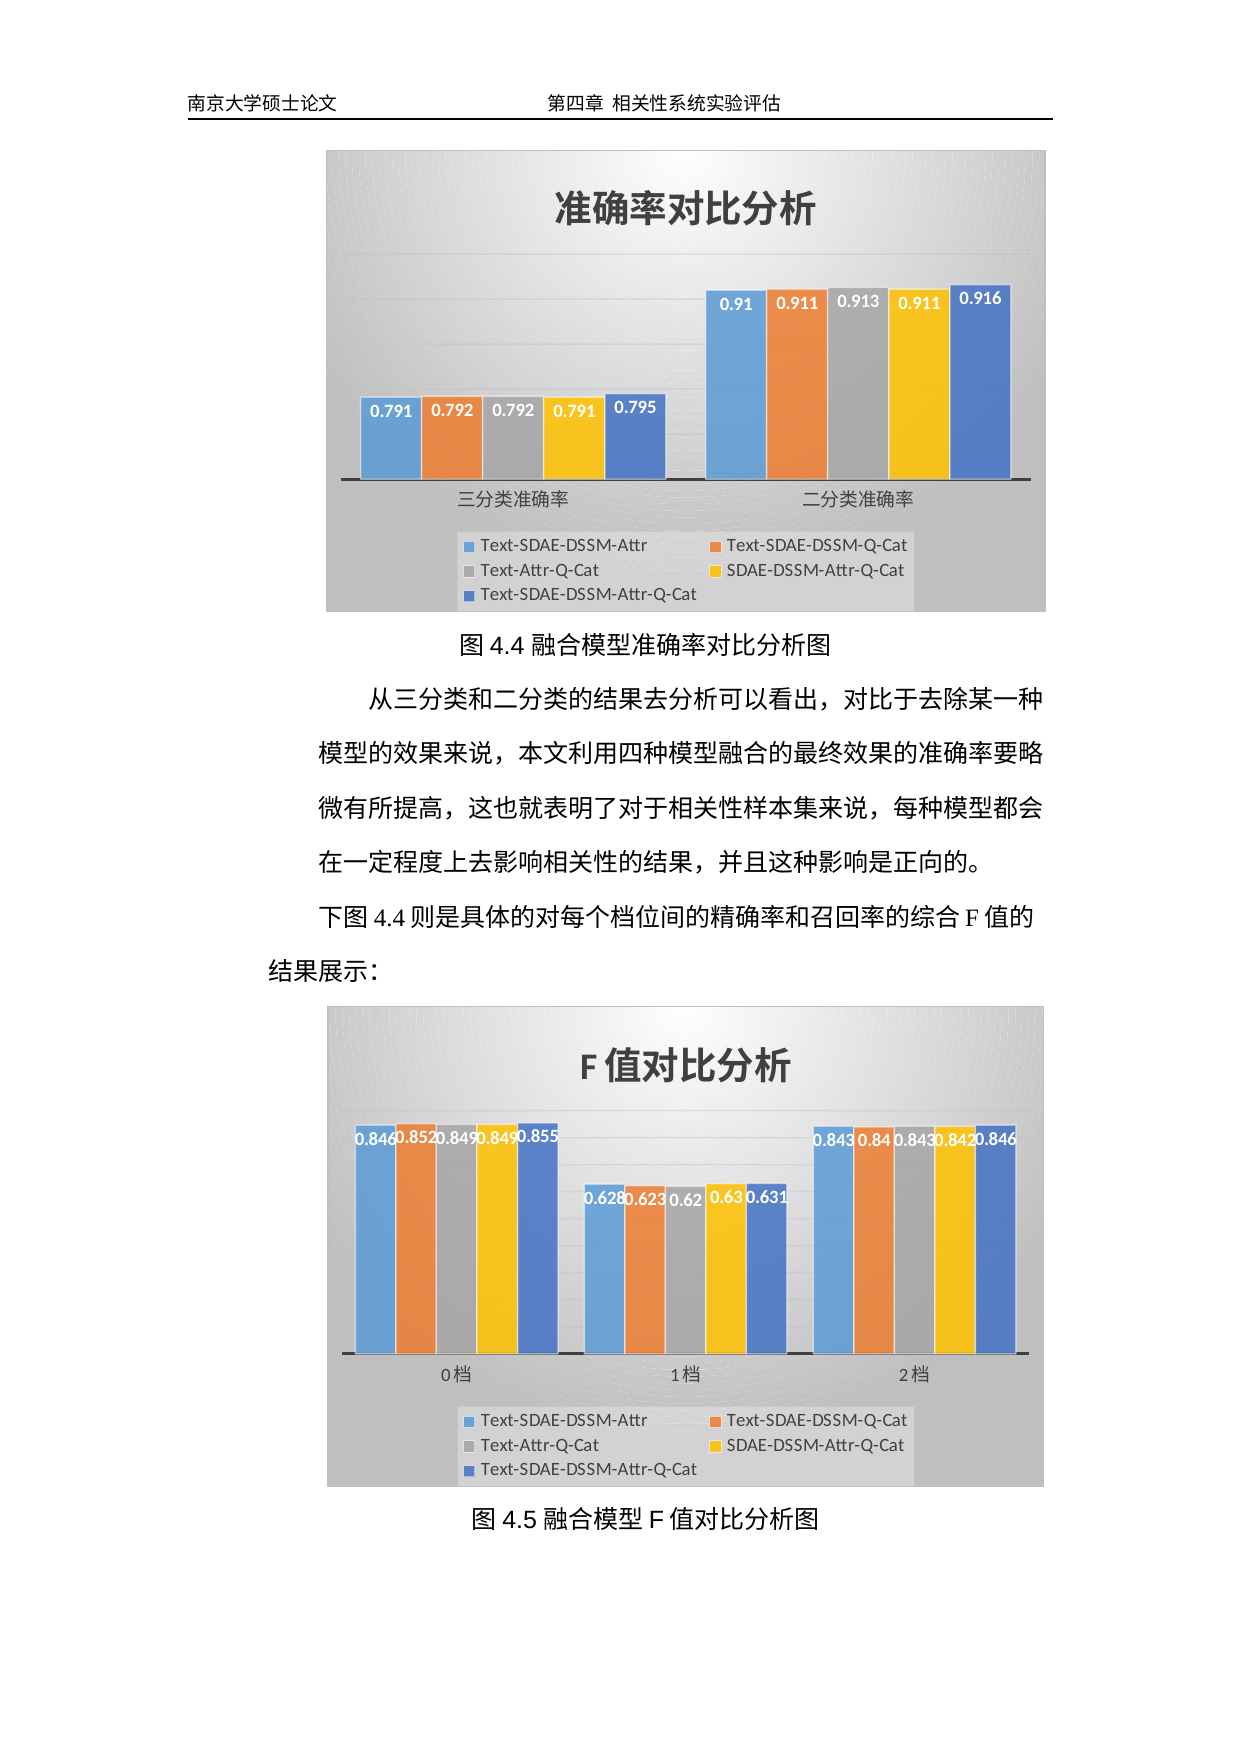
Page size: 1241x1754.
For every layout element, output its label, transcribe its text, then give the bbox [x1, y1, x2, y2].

text 图 4.5 融合模型F值对比分析图 [187, 1500, 1053, 1536]
list 下图4.4则是具体的对每个档位间的精确率和召回率的综合F值的结果展示： [269, 897, 1053, 988]
list 从三分类和二分类的结果去分析可以看出，对比于去除某一种模型的效果来说，本文利用四种模型融合的最终效果的准确率要略微有所提高，这也就表明了对于相关性样本集来说，每种模型都会在一定程度上去影响相关性的结果，并且这种影响是正向的。 [319, 679, 1053, 879]
text 图 4.4 融合模型准确率对比分析图 [187, 625, 1053, 661]
